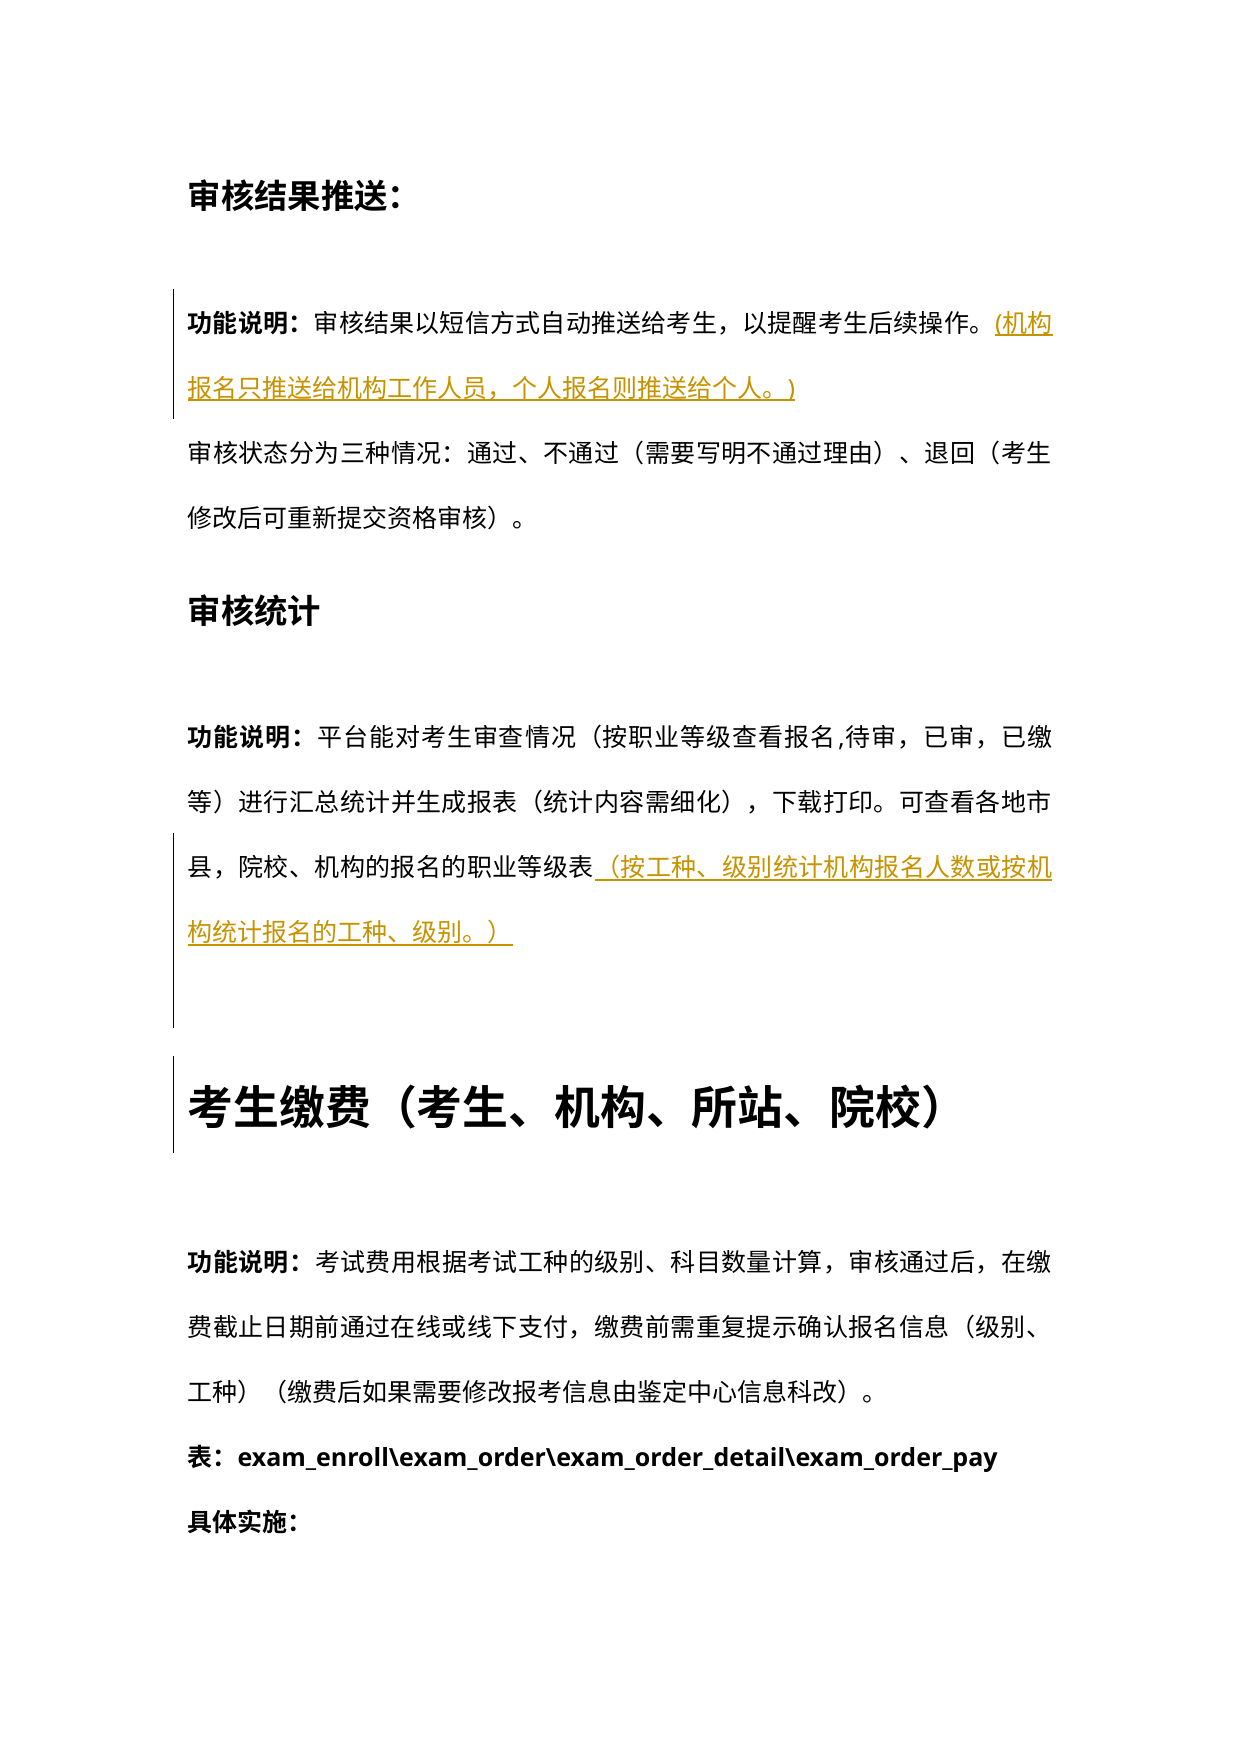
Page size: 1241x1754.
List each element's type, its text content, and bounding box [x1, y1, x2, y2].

subtitle 审核统计 [187, 576, 1053, 641]
text 功能说明：平台能对考生审查情况（按职业等级查看报名,待审，已审，已缴等）进行汇总统计并生成报表（统计内容需细化），下载打印。可查看各地市县，院校、机构的报名的职业等级表 [187, 703, 1053, 963]
text 具体实施： [187, 1488, 1053, 1553]
text 表：exam_enroll\exam_order\exam_order_detail\exam_order_pay [187, 1423, 1053, 1488]
text 审核状态分为三种情况：通过、不通过（需要写明不通过理由）、退回（考生修改后可重新提交资格审核）。 [187, 419, 1053, 549]
subtitle 审核结果推送： [187, 162, 1053, 227]
text 功能说明：审核结果以短信方式自动推送给考生，以提醒考生后续操作。 [187, 289, 1053, 419]
text 功能说明：考试费用根据考试工种的级别、科目数量计算，审核通过后，在缴费截止日期前通过在线或线下支付，缴费前需重复提示确认报名信息（级别、工种）（缴费后如果需要修改报考信息由鉴定中心信息科改）。 [187, 1228, 1053, 1423]
subtitle 考生缴费（考生、机构、所站、院校） [187, 1056, 1053, 1153]
